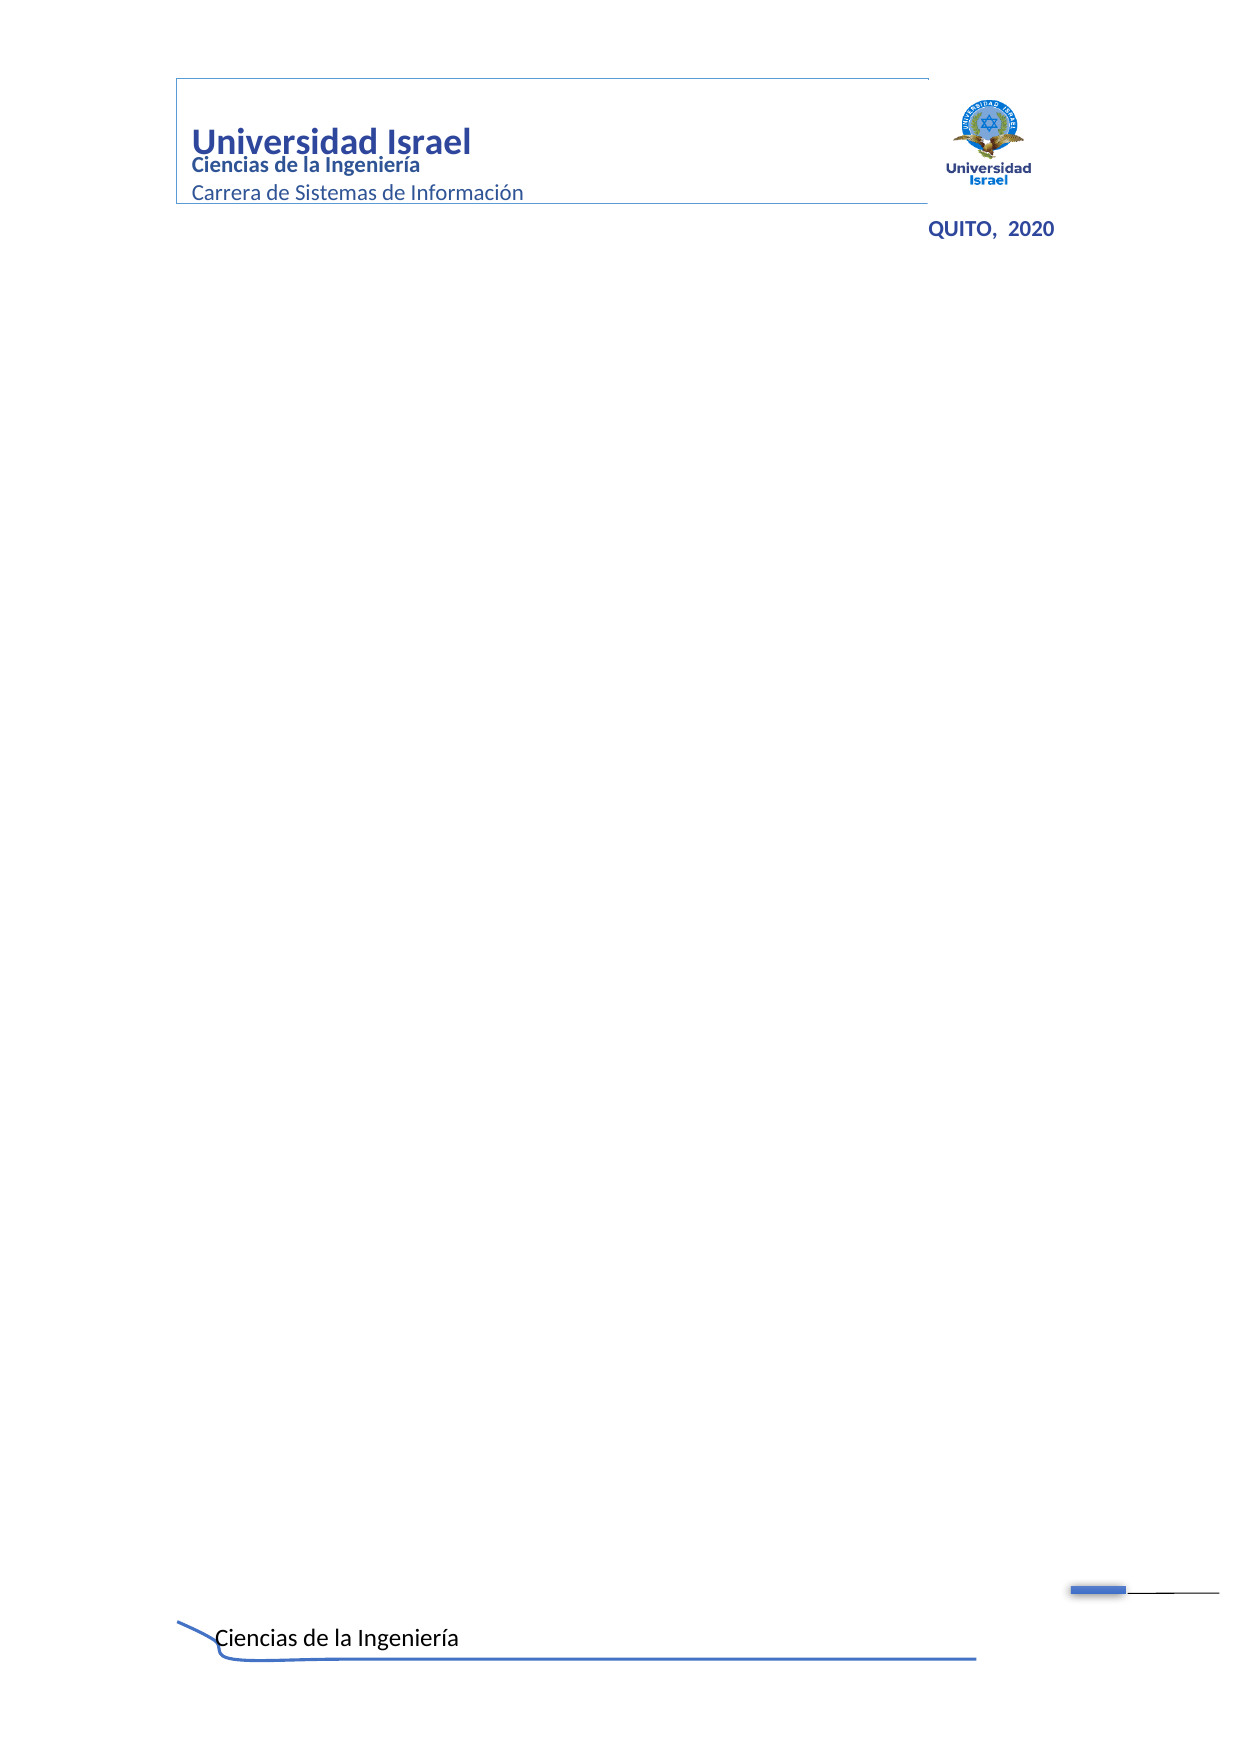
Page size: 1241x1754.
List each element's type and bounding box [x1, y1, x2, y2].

picture [927, 80, 1049, 204]
